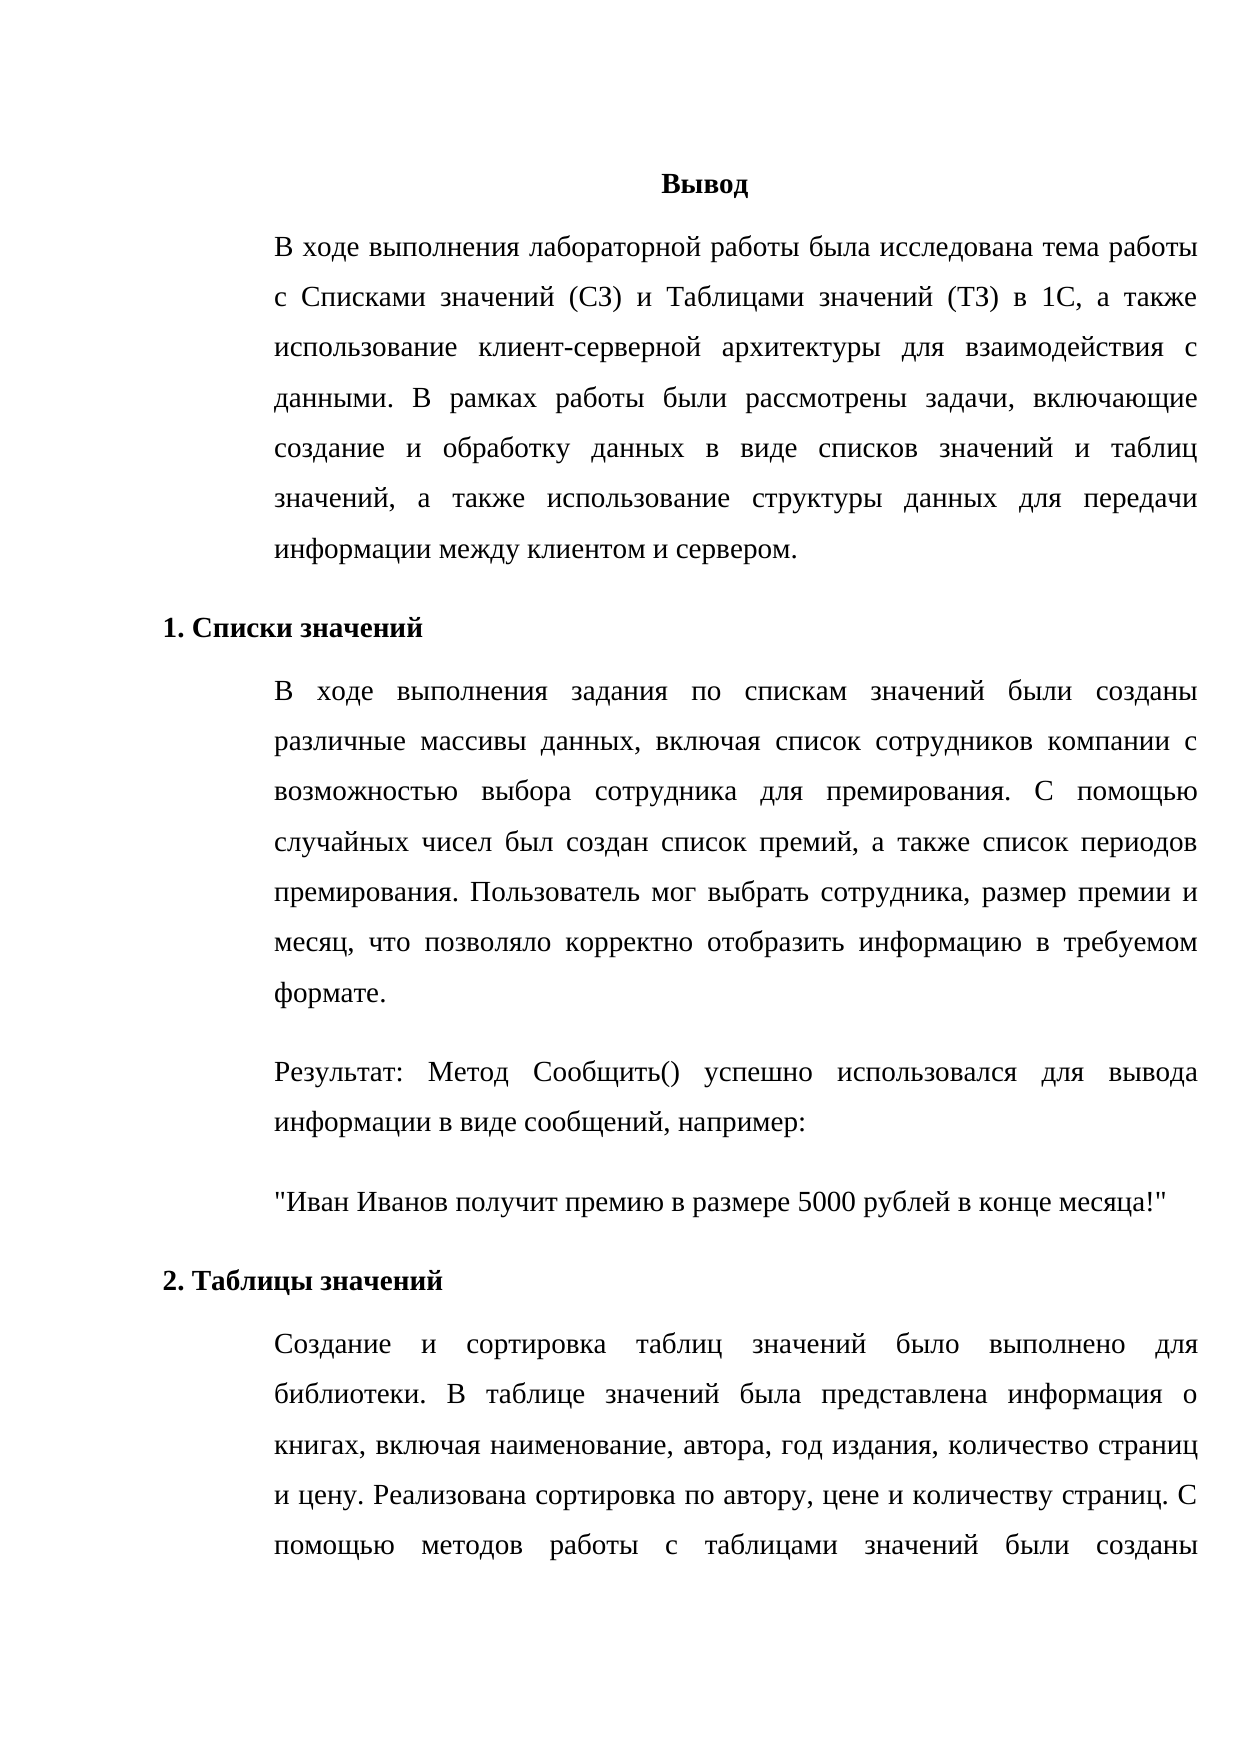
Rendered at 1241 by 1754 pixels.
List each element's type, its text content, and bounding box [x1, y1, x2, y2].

text "Иван Иванов получит премию в размере 5000 рублей в конце месяца!" [274, 1184, 1198, 1218]
text В ходе выполнения задания по спискам значений были созданы различные массивы данных, включая список сотрудников компании с возможностью выбора сотрудника для премирования. С помощью случайных чисел был создан список премий, а также список периодов премирования. Пользователь мог выбрать сотрудника, размер премии и месяц, что позволяло корректно отобразить информацию в требуемом формате. [274, 673, 1198, 1008]
text В ходе выполнения лабораторной работы была исследована тема работы с Списками значений (СЗ) и Таблицами значений (ТЗ) в 1С, а также использование клиент-серверной архитектуры для взаимодействия с данными. В рамках работы были рассмотрены задачи, включающие создание и обработку данных в виде списков значений и таблиц значений, а также использование структуры данных для передачи информации между клиентом и сервером. [274, 229, 1198, 564]
subtitle 2. Таблицы значений [162, 1263, 1198, 1297]
subtitle Вывод [187, 166, 1198, 200]
subtitle 1. Списки значений [162, 610, 1198, 644]
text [274, 1326, 1198, 1561]
text Результат: Метод Сообщить() успешно использовался для вывода информации в виде сообщений, например: [274, 1054, 1198, 1138]
